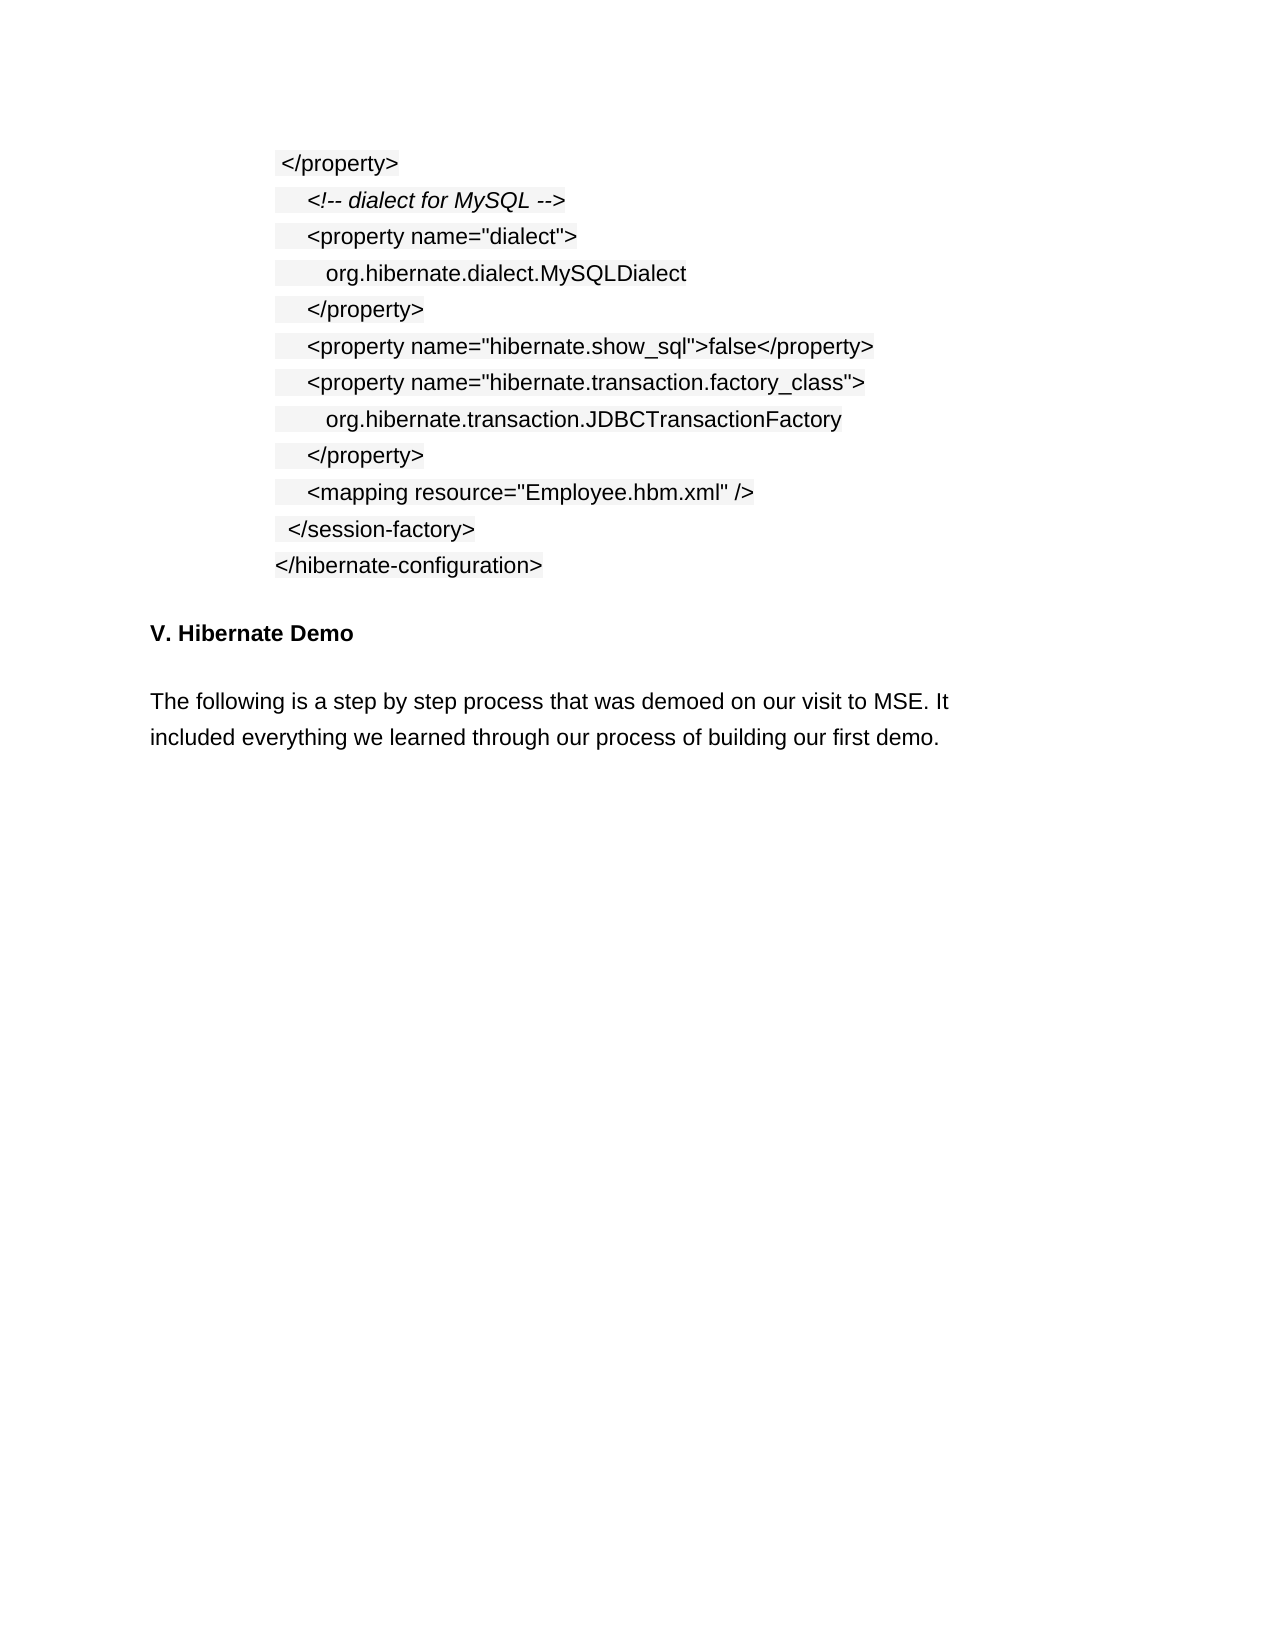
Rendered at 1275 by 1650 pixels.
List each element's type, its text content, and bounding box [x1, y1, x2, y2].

text The following is a step by step process that was demoed on our visit to MSE. It included everything we learned through our process of building our first demo. [150, 688, 1000, 751]
text V. Hibernate Demo [150, 620, 1000, 646]
